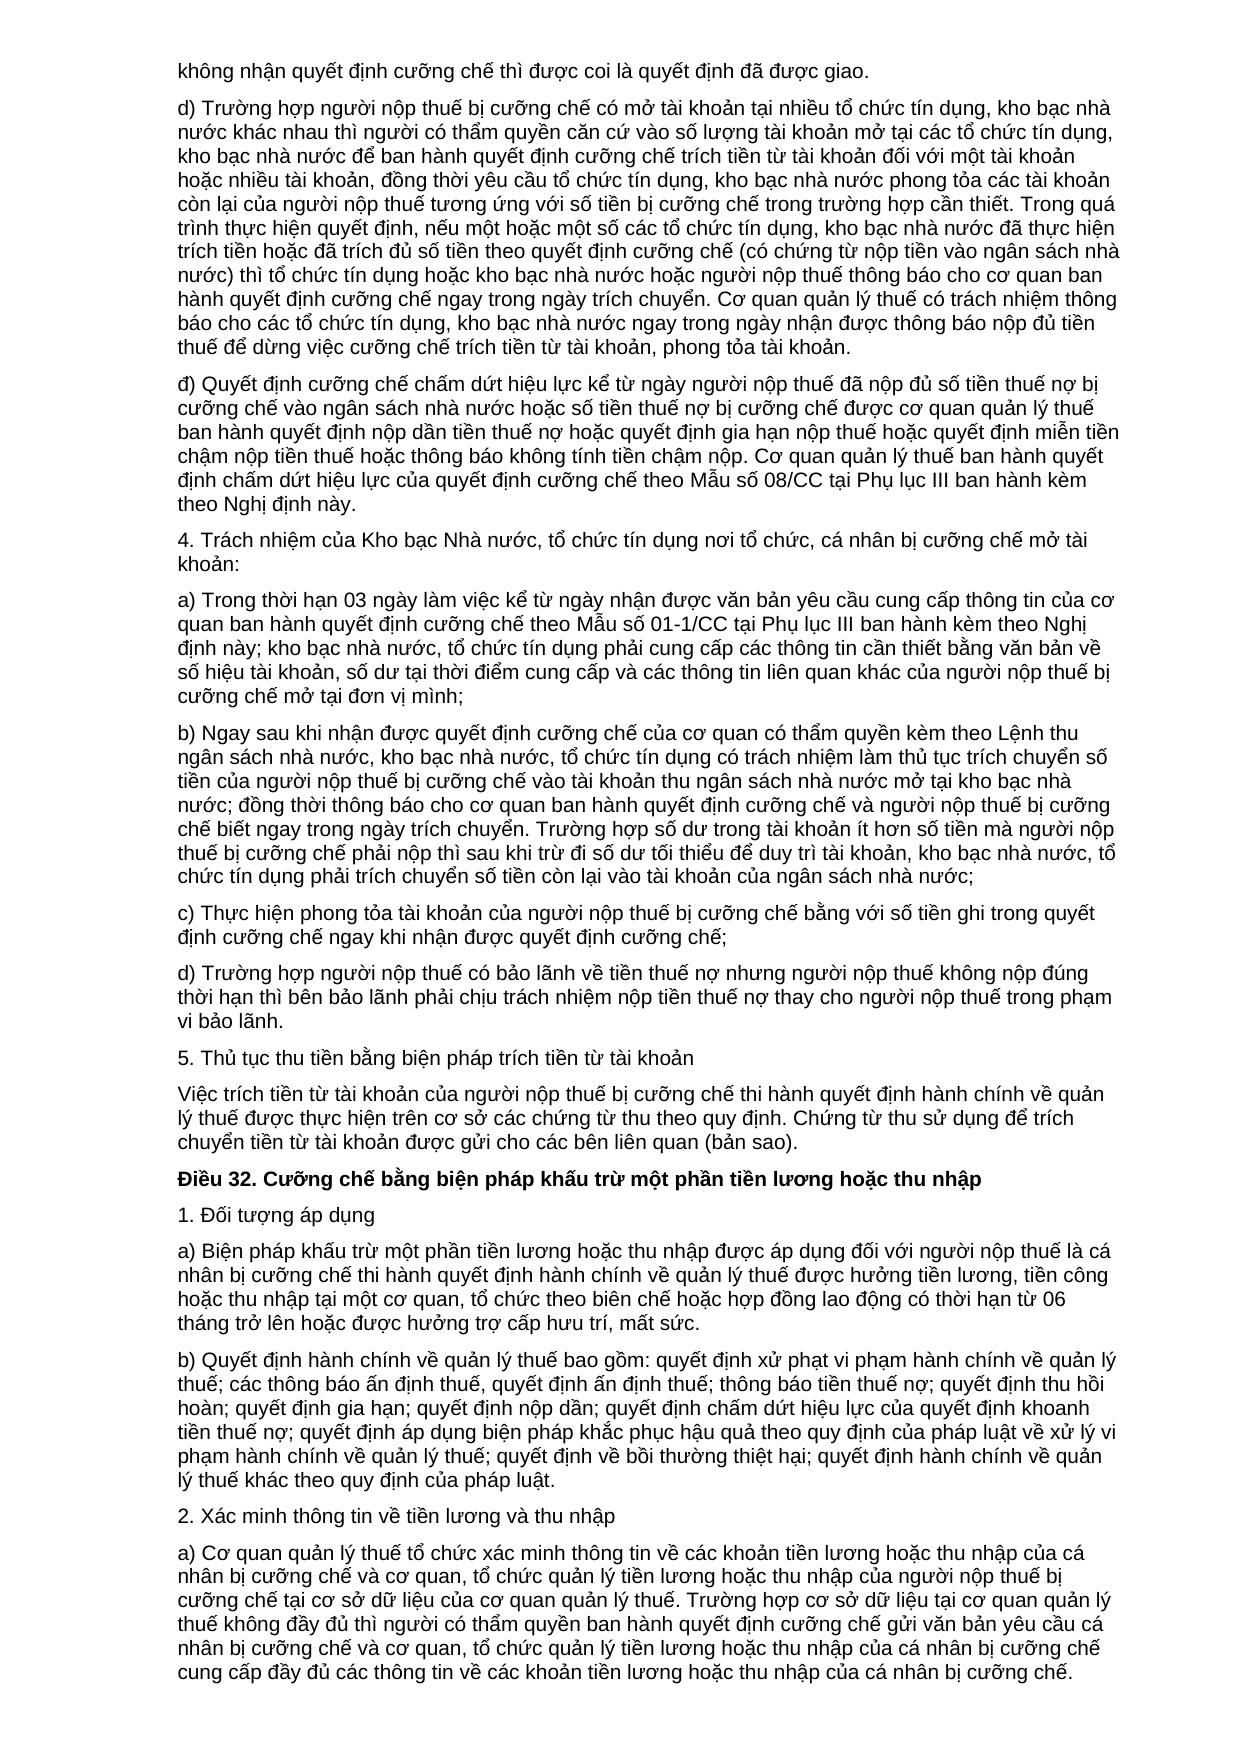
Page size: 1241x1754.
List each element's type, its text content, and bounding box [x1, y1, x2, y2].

text 4. Trách nhiệm của Kho bạc Nhà nước, tổ chức tín dụng nơi tổ chức, cá nhân bị cưỡng chế mở tài khoản: [177, 528, 1122, 576]
text a) Trong thời hạn 03 ngày làm việc kể từ ngày nhận được văn bản yêu cầu cung cấp thông tin của cơ quan ban hành quyết định cưỡng chế theo Mẫu số 01-1/CC tại Phụ lục III ban hành kèm theo Nghị định này; kho bạc nhà nước, tổ chức tín dụng phải cung cấp các thông tin cần thiết bằng văn bản về số hiệu tài khoản, số dư tại thời điểm cung cấp và các thông tin liên quan khác của người nộp thuế bị cưỡng chế mở tại đơn vị mình; [177, 588, 1122, 708]
text 1. Đối tượng áp dụng [177, 1203, 1122, 1227]
text đ) Quyết định cưỡng chế chấm dứt hiệu lực kể từ ngày người nộp thuế đã nộp đủ số tiền thuế nợ bị cưỡng chế vào ngân sách nhà nước hoặc số tiền thuế nợ bị cưỡng chế được cơ quan quản lý thuế ban hành quyết định nộp dần tiền thuế nợ hoặc quyết định gia hạn nộp thuế hoặc quyết định miễn tiền chậm nộp tiền thuế hoặc thông báo không tính tiền chậm nộp. Cơ quan quản lý thuế ban hành quyết định chấm dứt hiệu lực của quyết định cưỡng chế theo Mẫu số 08/CC tại Phụ lục III ban hành kèm theo Nghị định này. [177, 372, 1122, 515]
text c) Thực hiện phong tỏa tài khoản của người nộp thuế bị cưỡng chế bằng với số tiền ghi trong quyết định cưỡng chế ngay khi nhận được quyết định cưỡng chế; [177, 901, 1122, 949]
text a) Biện pháp khấu trừ một phần tiền lương hoặc thu nhập được áp dụng đối với người nộp thuế là cá nhân bị cưỡng chế thi hành quyết định hành chính về quản lý thuế được hưởng tiền lương, tiền công hoặc thu nhập tại một cơ quan, tổ chức theo biên chế hoặc hợp đồng lao động có thời hạn từ 06 tháng trở lên hoặc được hưởng trợ cấp hưu trí, mất sức. [177, 1239, 1122, 1335]
text Việc trích tiền từ tài khoản của người nộp thuế bị cưỡng chế thi hành quyết định hành chính về quản lý thuế được thực hiện trên cơ sở các chứng từ thu theo quy định. Chứng từ thu sử dụng để trích chuyển tiền từ tài khoản được gửi cho các bên liên quan (bản sao). [177, 1082, 1122, 1154]
text d) Trường hợp người nộp thuế bị cưỡng chế có mở tài khoản tại nhiều tổ chức tín dụng, kho bạc nhà nước khác nhau thì người có thẩm quyền căn cứ vào số lượng tài khoản mở tại các tổ chức tín dụng, kho bạc nhà nước để ban hành quyết định cưỡng chế trích tiền từ tài khoản đối với một tài khoản hoặc nhiều tài khoản, đồng thời yêu cầu tổ chức tín dụng, kho bạc nhà nước phong tỏa các tài khoản còn lại của người nộp thuế tương ứng với số tiền bị cưỡng chế trong trường hợp cần thiết. Trong quá trình thực hiện quyết định, nếu một hoặc một số các tổ chức tín dụng, kho bạc nhà nước đã thực hiện trích tiền hoặc đã trích đủ số tiền theo quyết định cưỡng chế (có chứng từ nộp tiền vào ngân sách nhà nước) thì tổ chức tín dụng hoặc kho bạc nhà nước hoặc người nộp thuế thông báo cho cơ quan ban hành quyết định cưỡng chế ngay trong ngày trích chuyển. Cơ quan quản lý thuế có trách nhiệm thông báo cho các tổ chức tín dụng, kho bạc nhà nước ngay trong ngày nhận được thông báo nộp đủ tiền thuế để dừng việc cưỡng chế trích tiền từ tài khoản, phong tỏa tài khoản. [177, 96, 1122, 359]
text 2. Xác minh thông tin về tiền lương và thu nhập [177, 1504, 1122, 1528]
text Điều 32. Cưỡng chế bằng biện pháp khấu trừ một phần tiền lương hoặc thu nhập [177, 1166, 1122, 1190]
text b) Quyết định hành chính về quản lý thuế bao gồm: quyết định xử phạt vi phạm hành chính về quản lý thuế; các thông báo ấn định thuế, quyết định ấn định thuế; thông báo tiền thuế nợ; quyết định thu hồi hoàn; quyết định gia hạn; quyết định nộp dần; quyết định chấm dứt hiệu lực của quyết định khoanh tiền thuế nợ; quyết định áp dụng biện pháp khắc phục hậu quả theo quy định của pháp luật về xử lý vi phạm hành chính về quản lý thuế; quyết định về bồi thường thiệt hại; quyết định hành chính về quản lý thuế khác theo quy định của pháp luật. [177, 1348, 1122, 1491]
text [177, 59, 1122, 83]
text d) Trường hợp người nộp thuế có bảo lãnh về tiền thuế nợ nhưng người nộp thuế không nộp đúng thời hạn thì bên bảo lãnh phải chịu trách nhiệm nộp tiền thuế nợ thay cho người nộp thuế trong phạm vi bảo lãnh. [177, 961, 1122, 1033]
text b) Ngay sau khi nhận được quyết định cưỡng chế của cơ quan có thẩm quyền kèm theo Lệnh thu ngân sách nhà nước, kho bạc nhà nước, tổ chức tín dụng có trách nhiệm làm thủ tục trích chuyển số tiền của người nộp thuế bị cưỡng chế vào tài khoản thu ngân sách nhà nước mở tại kho bạc nhà nước; đồng thời thông báo cho cơ quan ban hành quyết định cưỡng chế và người nộp thuế bị cưỡng chế biết ngay trong ngày trích chuyển. Trường hợp số dư trong tài khoản ít hơn số tiền mà người nộp thuế bị cưỡng chế phải nộp thì sau khi trừ đi số dư tối thiểu để duy trì tài khoản, kho bạc nhà nước, tổ chức tín dụng phải trích chuyển số tiền còn lại vào tài khoản của ngân sách nhà nước; [177, 721, 1122, 888]
text 5. Thủ tục thu tiền bằng biện pháp trích tiền từ tài khoản [177, 1046, 1122, 1069]
text a) Cơ quan quản lý thuế tổ chức xác minh thông tin về các khoản tiền lương hoặc thu nhập của cá nhân bị cưỡng chế và cơ quan, tổ chức quản lý tiền lương hoặc thu nhập của người nộp thuế bị cưỡng chế tại cơ sở dữ liệu của cơ quan quản lý thuế. Trường hợp cơ sở dữ liệu tại cơ quan quản lý thuế không đầy đủ thì người có thẩm quyền ban hành quyết định cưỡng chế gửi văn bản yêu cầu cá nhân bị cưỡng chế và cơ quan, tổ chức quản lý tiền lương hoặc thu nhập của cá nhân bị cưỡng chế cung cấp đầy đủ các thông tin về các khoản tiền lương hoặc thu nhập của cá nhân bị cưỡng chế. [177, 1540, 1122, 1684]
